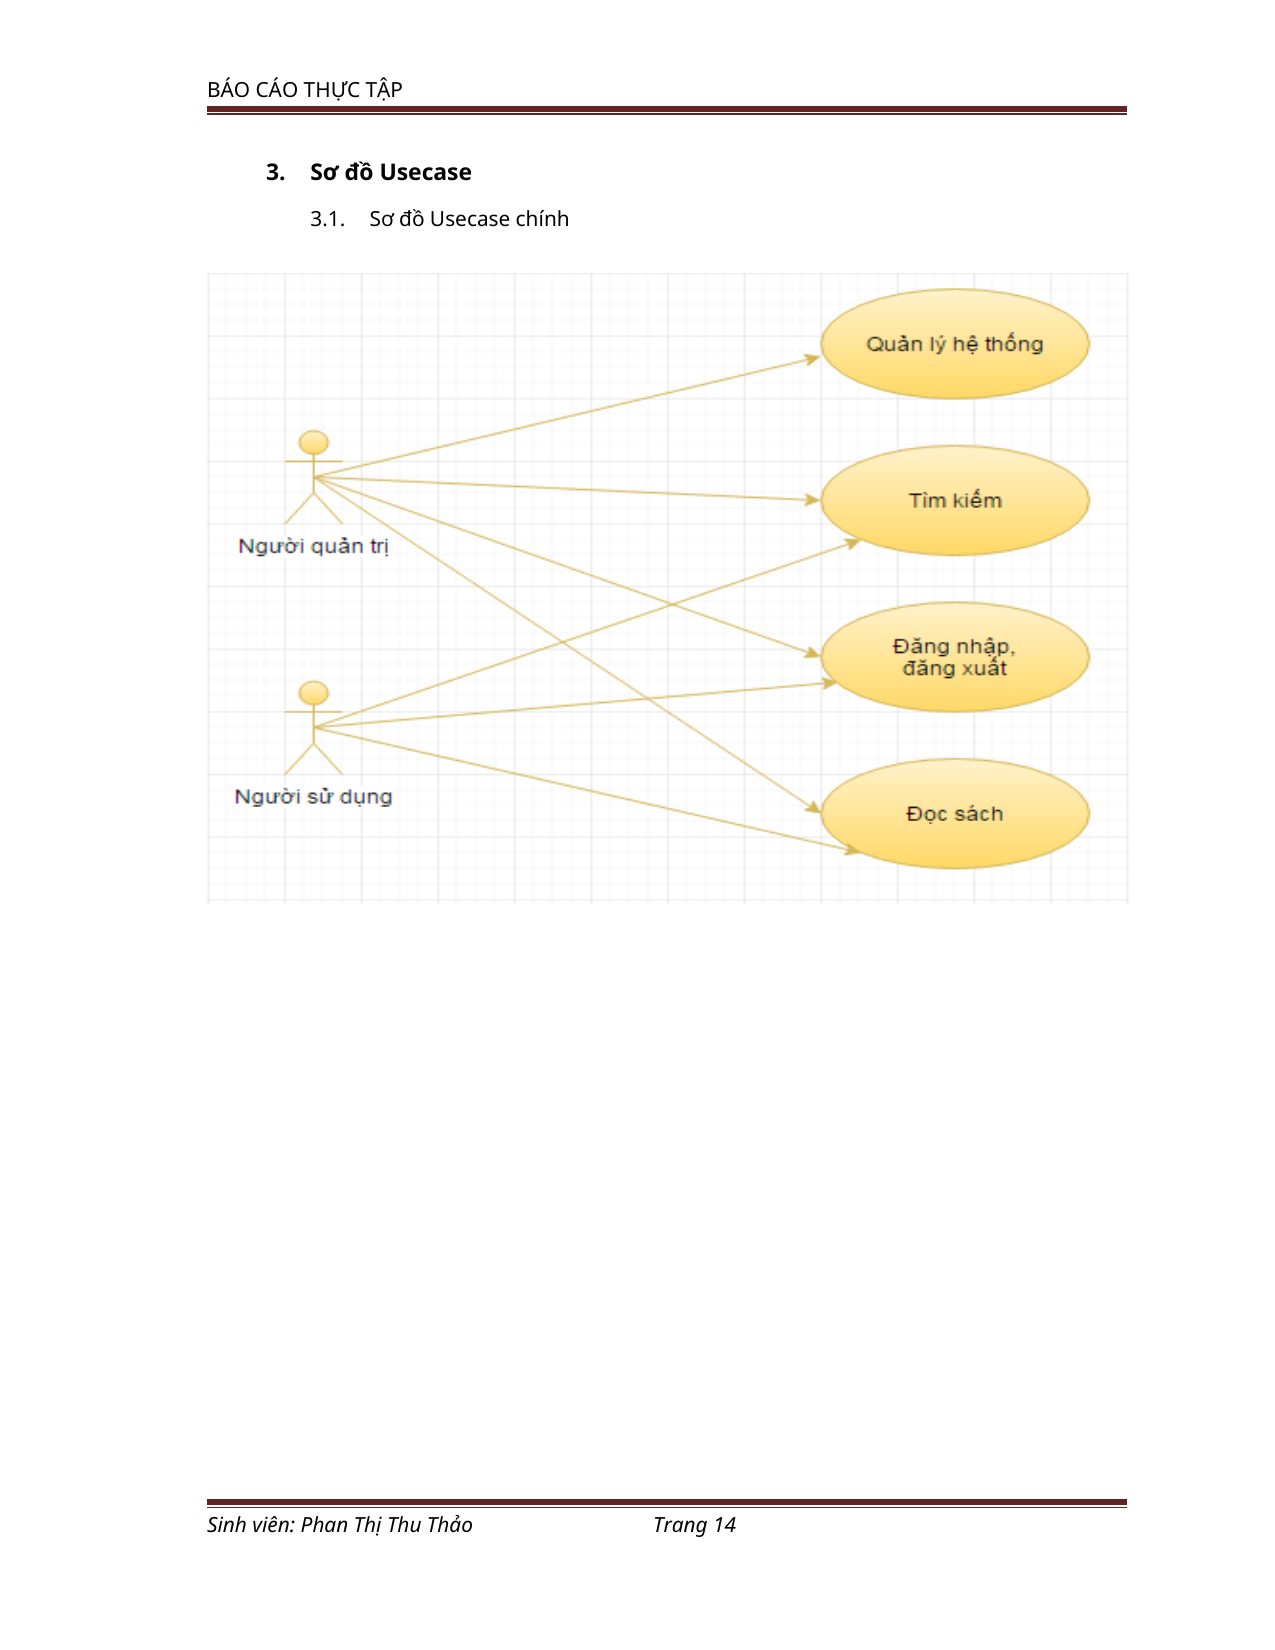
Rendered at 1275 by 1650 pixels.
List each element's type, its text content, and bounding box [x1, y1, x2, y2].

subtitle Sơ đồ Usecase chính [310, 204, 1127, 233]
picture [206, 273, 1129, 904]
subtitle Sơ đồ Usecase [266, 156, 1127, 187]
